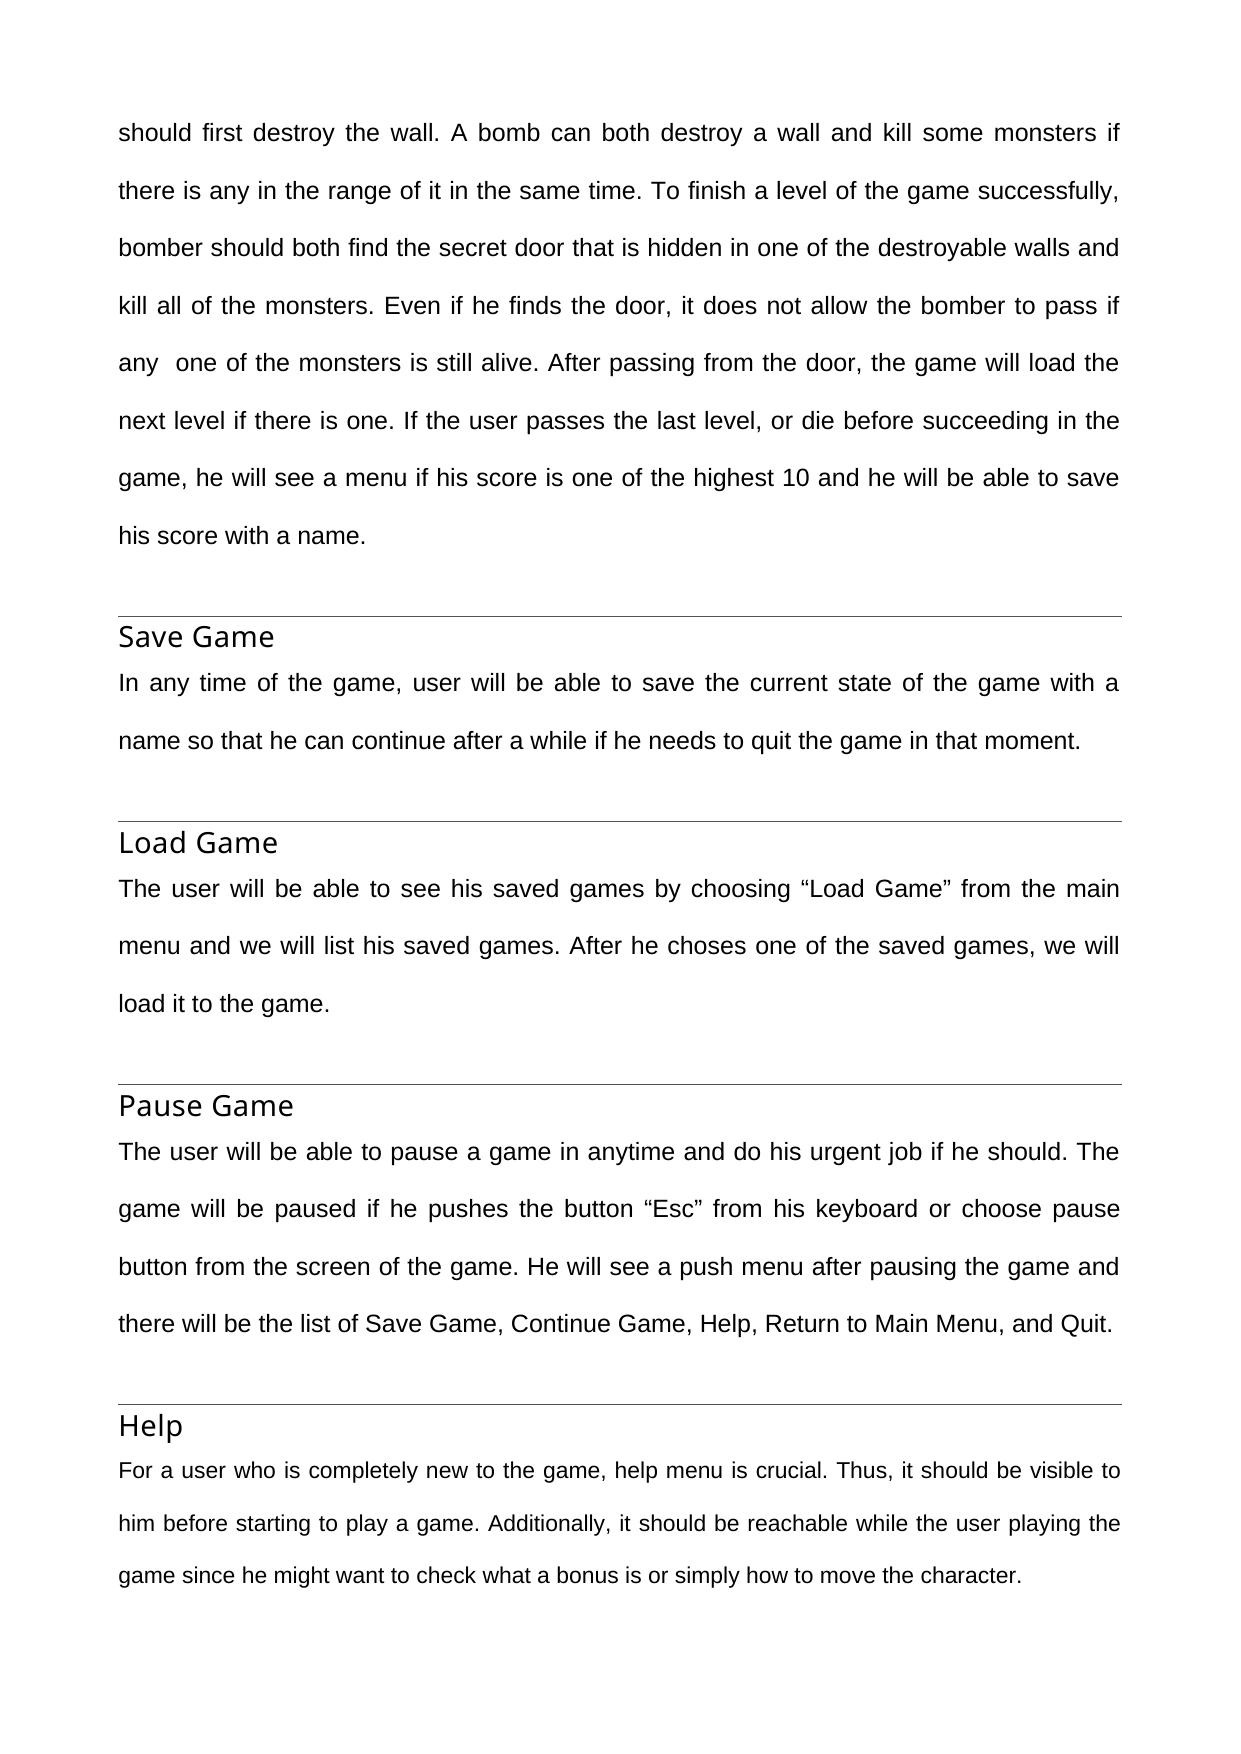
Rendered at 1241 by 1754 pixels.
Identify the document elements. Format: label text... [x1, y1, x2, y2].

subtitle Load Game [118, 822, 1122, 862]
text The user will be able to see his saved games by choosing “Load Game” from the main menu and we will list his saved games. After he choses one of the saved games, we will load it to the game. [118, 874, 1122, 1017]
subtitle Help [118, 1405, 1122, 1445]
subtitle Save Game [118, 617, 1122, 656]
text For a user who is completely new to the game, help menu is crucial. Thus, it should be visible to him before starting to play a game. Additionally, it should be reachable while the user playing the game since he might want to check what a bonus is or simply how to move the character. [118, 1457, 1122, 1589]
text The user will be able to pause a game in anytime and do his urgent job if he should. The game will be paused if he pushes the button “Esc” from his keyboard or choose pause button from the screen of the game. He will see a push menu after pausing the game and there will be the list of Save Game, Continue Game, Help, Return to Main Menu, and Quit. [118, 1137, 1122, 1338]
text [118, 118, 1122, 549]
text In any time of the game, user will be able to save the current state of the game with a name so that he can continue after a while if he needs to quit the game in that moment. [118, 668, 1122, 755]
subtitle Pause Game [118, 1085, 1122, 1124]
